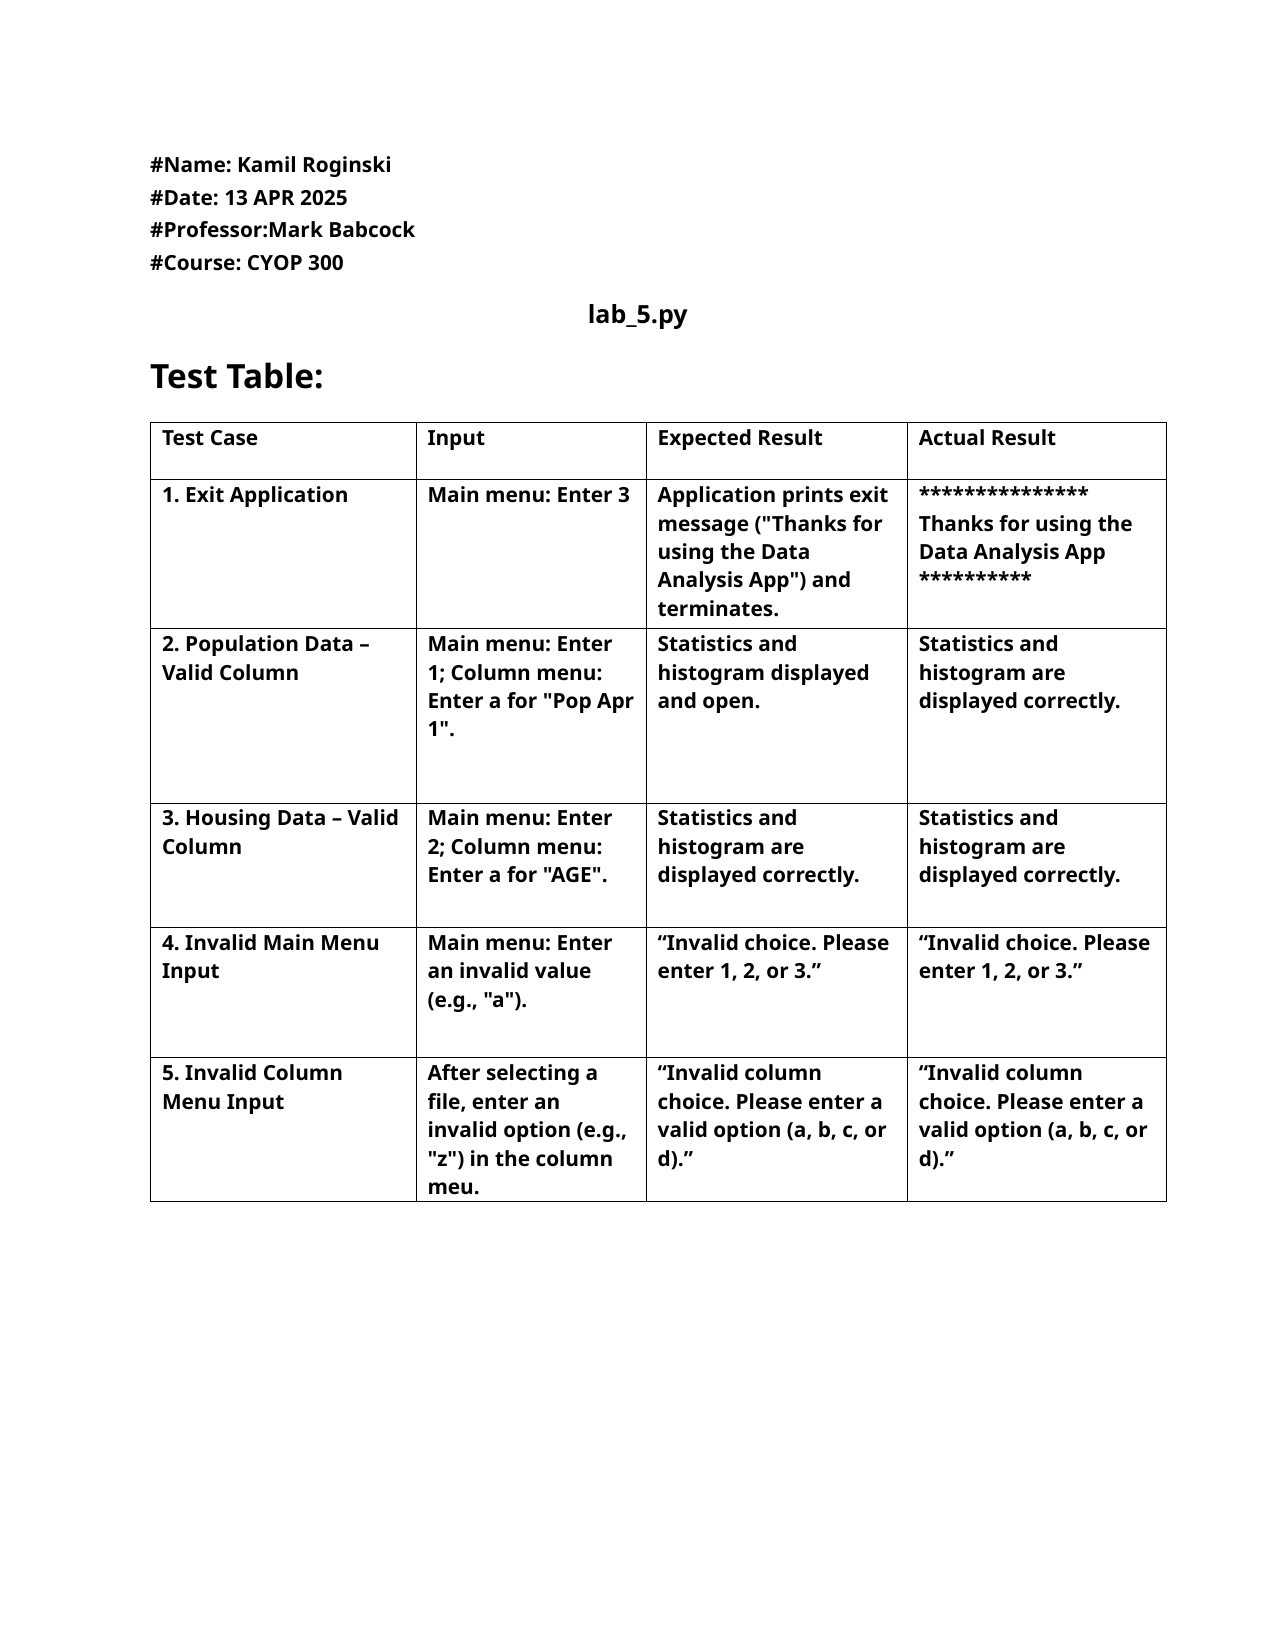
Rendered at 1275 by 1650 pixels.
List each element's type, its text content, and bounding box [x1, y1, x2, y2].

table_header Test Case [151, 423, 416, 479]
table_cell 1. Exit Application [151, 480, 416, 628]
table_cell “Invalid choice. Please enter 1, 2, or 3.” [647, 928, 907, 1057]
text lab_5.py [150, 297, 1125, 331]
table_cell *************** Thanks for using the Data Analysis App ********** [908, 480, 1166, 628]
table_header Expected Result [647, 423, 907, 479]
table_cell Main menu: Enter 2; Column menu: Enter a for "AGE". [417, 804, 646, 927]
table_cell Main menu: Enter an invalid value (e.g., "a"). [417, 928, 646, 1057]
table_header Actual Result [908, 423, 1166, 479]
table_cell 3. Housing Data – Valid Column [151, 804, 416, 927]
table_cell “Invalid column choice. Please enter a valid option (a, b, c, or d).” [647, 1058, 907, 1201]
table_cell Statistics and histogram are displayed correctly. [647, 804, 907, 927]
text Test Table: [150, 353, 1125, 398]
table_cell 2. Population Data – Valid Column [151, 629, 416, 802]
table_cell “Invalid choice. Please enter 1, 2, or 3.” [908, 928, 1166, 1057]
table_cell 5. Invalid Column Menu Input [151, 1058, 416, 1201]
table_cell Statistics and histogram are displayed correctly. [908, 629, 1166, 802]
table_cell Main menu: Enter 1; Column menu: Enter a for "Pop Apr 1". [417, 629, 646, 802]
table_cell Main menu: Enter 3 [417, 480, 646, 628]
table_header Input [417, 423, 646, 479]
text #Name: Kamil Roginski #Date: 13 APR 2025 #Professor:Mark Babcock #Course: CYOP 300 [150, 150, 1125, 276]
table_cell 4. Invalid Main Menu Input [151, 928, 416, 1057]
table_cell Statistics and histogram displayed and open. [647, 629, 907, 802]
table_cell After selecting a file, enter an invalid option (e.g., "z") in the column meu. [417, 1058, 646, 1201]
table_cell “Invalid column choice. Please enter a valid option (a, b, c, or d).” [908, 1058, 1166, 1201]
table_cell Application prints exit message ("Thanks for using the Data Analysis App") and terminates. [647, 480, 907, 628]
table_cell Statistics and histogram are displayed correctly. [908, 804, 1166, 927]
